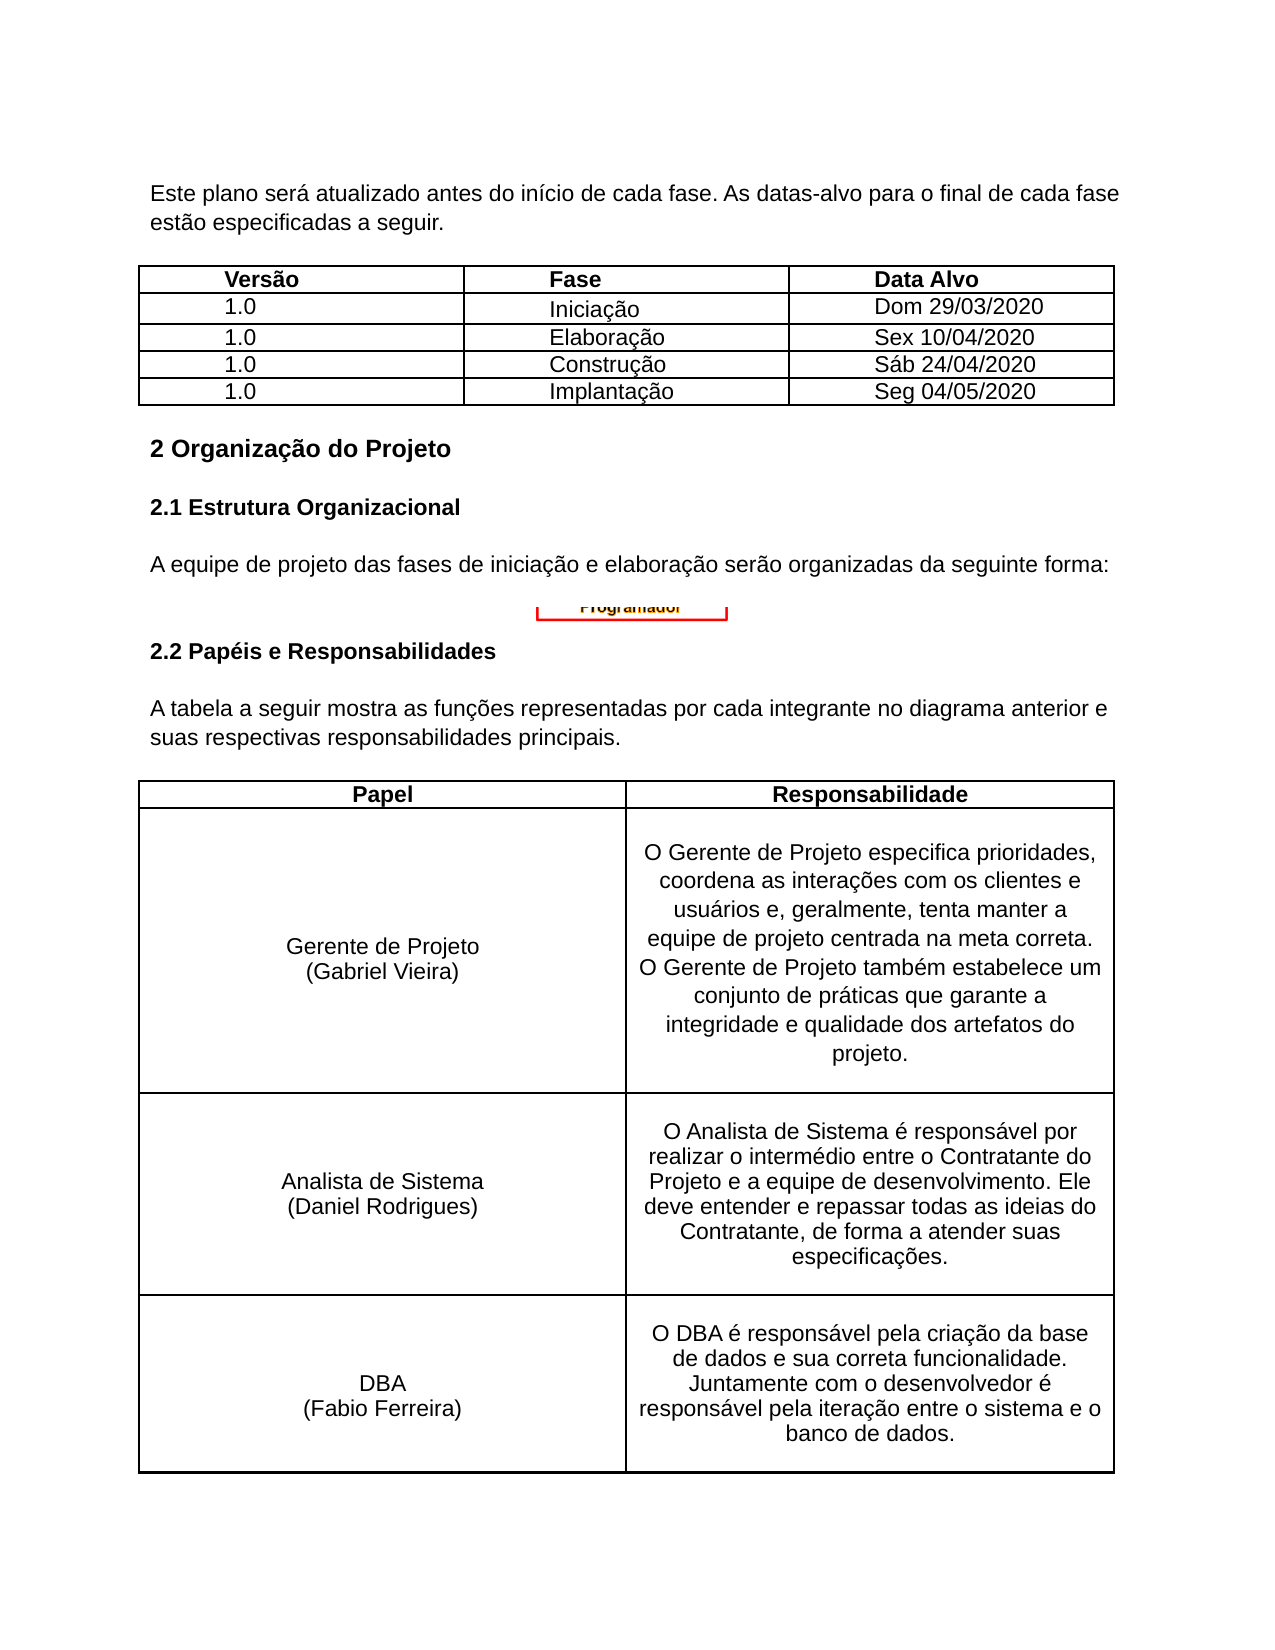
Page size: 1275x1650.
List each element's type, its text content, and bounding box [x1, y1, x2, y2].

table_cell 1.0 [140, 294, 463, 323]
table_header Fase [465, 267, 788, 292]
text A equipe de projeto das fases de iniciação e elaboração serão organizadas da seguinte forma: [150, 550, 1125, 579]
table_header Responsabilidade [627, 782, 1113, 807]
text 2.2 Papéis e Responsabilidades [150, 636, 1125, 665]
table_cell 1.0 [140, 352, 463, 377]
text Este plano será atualizado antes do início de cada fase. As datas-alvo para o final de cada fase estão especificadas a seguir. [150, 179, 1125, 236]
table_cell O Analista de Sistema é responsável por realizar o intermédio entre o Contratante do Projeto e a equipe de desenvolvimento. Ele deve entender e repassar todas as ideias do Contratante, de forma a atender suas especificações. [627, 1094, 1113, 1294]
table_cell Seg 04/05/2020 [790, 379, 1113, 404]
table_header Papel [140, 782, 625, 807]
table_cell DBA (Fabio Ferreira) [140, 1296, 625, 1471]
text 2.1 Estrutura Organizacional [150, 492, 1125, 521]
table_cell O DBA é responsável pela criação da base de dados e sua correta funcionalidade. Juntamente com o desenvolvedor é responsável pela iteração entre o sistema e o banco de dados. [627, 1296, 1113, 1471]
text A tabela a seguir mostra as funções representadas por cada integrante no diagrama anterior e suas respectivas responsabilidades principais. [150, 694, 1125, 751]
text 2 Organização do Projeto [150, 435, 1125, 464]
table_header Versão [140, 267, 463, 292]
table_cell Implantação [465, 379, 788, 404]
table_cell Sáb 24/04/2020 [790, 352, 1113, 377]
table_cell Construção [465, 352, 788, 377]
table_cell Iniciação [465, 294, 788, 323]
table_header Data Alvo [790, 267, 1113, 292]
table_cell Dom 29/03/2020 [790, 294, 1113, 323]
table_cell Analista de Sistema (Daniel Rodrigues) [140, 1094, 625, 1294]
table_cell O Gerente de Projeto especifica prioridades, coordena as interações com os clientes e usuários e, geralmente, tenta manter a equipe de projeto centrada na meta correta. O Gerente de Projeto também estabelece um conjunto de práticas que garante a integridade e qualidade dos artefatos do projeto. [627, 809, 1113, 1092]
table_cell Gerente de Projeto (Gabriel Vieira) [140, 809, 625, 1092]
table_cell Elaboração [465, 325, 788, 350]
table_cell Sex 10/04/2020 [790, 325, 1113, 350]
table_cell 1.0 [140, 325, 463, 350]
table_cell 1.0 [140, 379, 463, 404]
